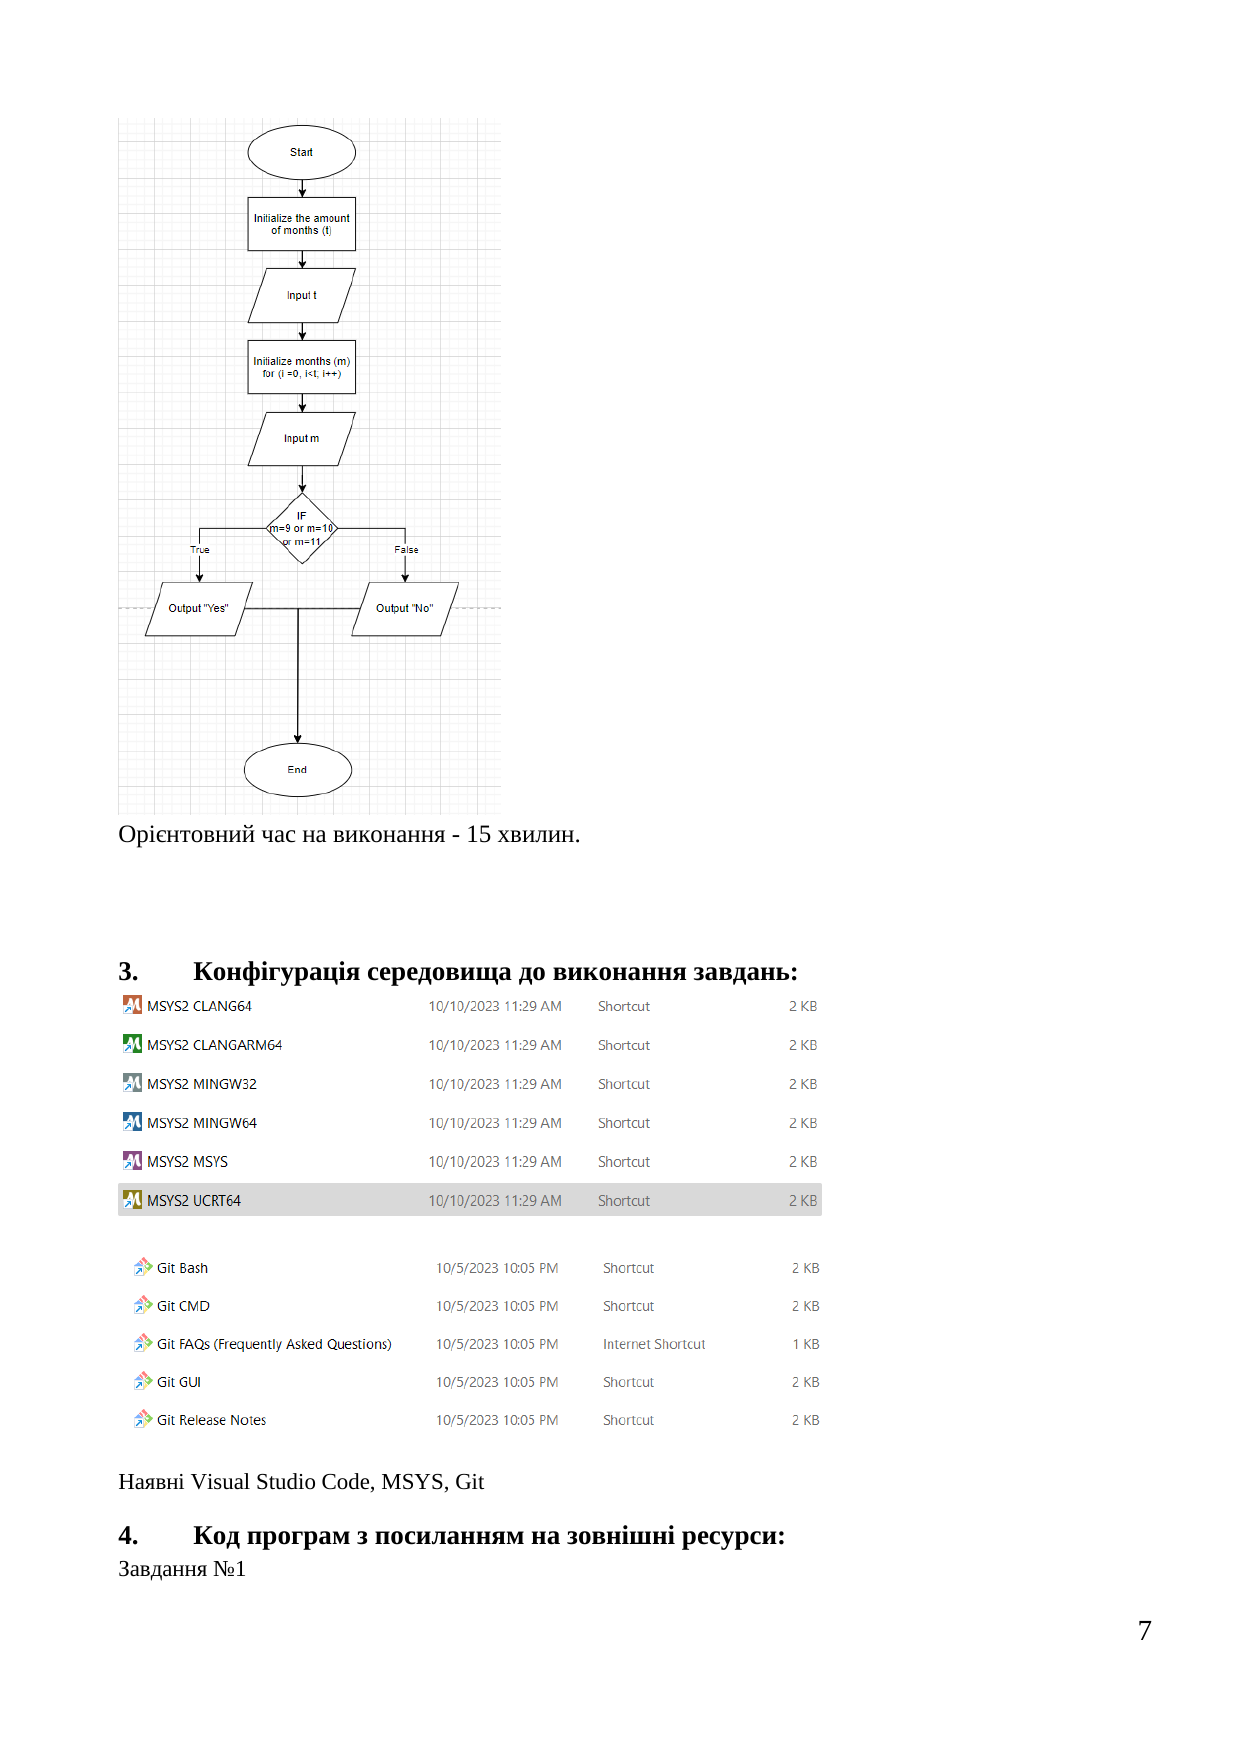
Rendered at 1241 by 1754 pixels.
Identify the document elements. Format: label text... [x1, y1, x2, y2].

picture [118, 1252, 864, 1443]
text Орієнтовний час на виконання - 15 хвилин. [118, 819, 1152, 848]
picture [118, 991, 881, 1228]
subtitle 3. Конфігурація середовища до виконання завдань: [118, 955, 1152, 986]
picture [118, 118, 501, 815]
text Наявні Visual Studio Code, MSYS, Git [118, 1468, 1152, 1494]
text Завдання №1 [118, 1555, 1152, 1581]
subtitle 4. Код програм з посиланням на зовнішні ресурси: [118, 1519, 1152, 1550]
